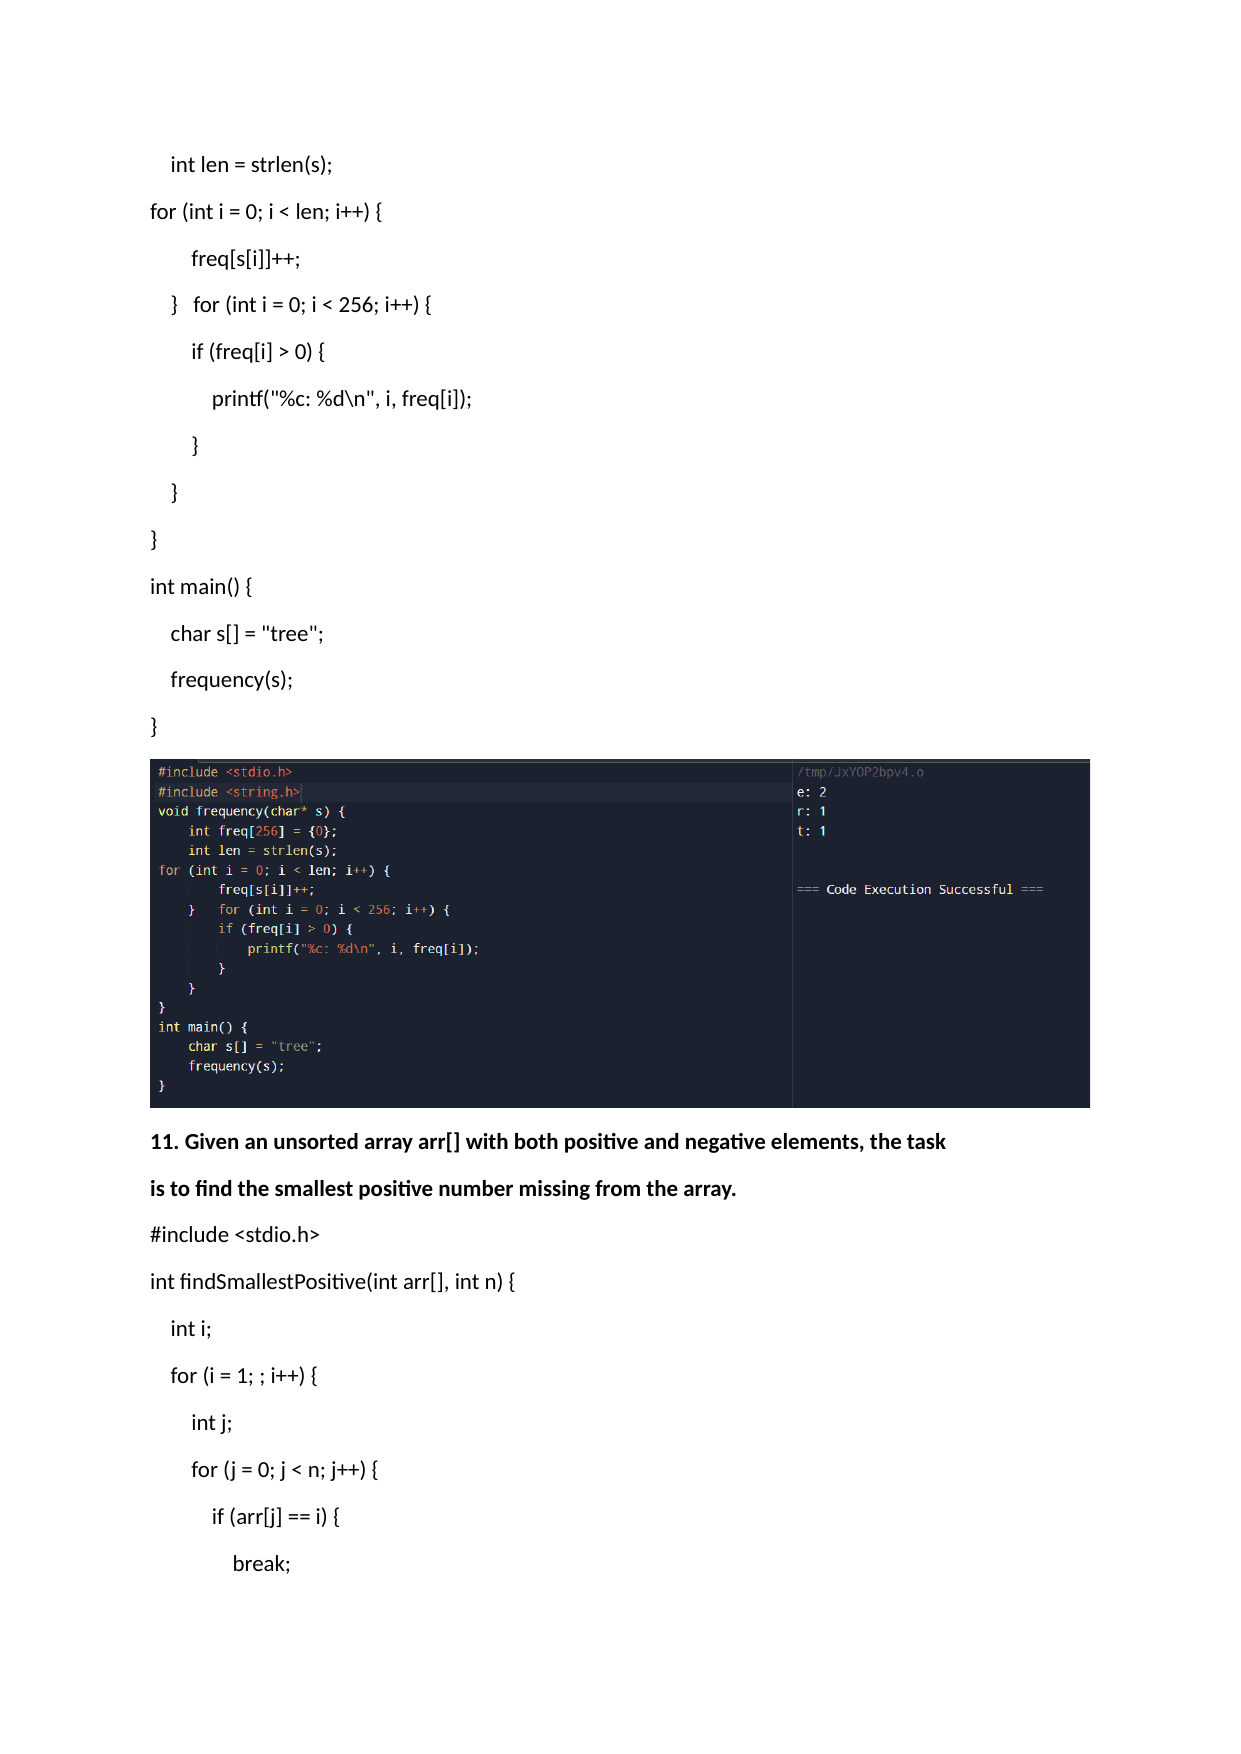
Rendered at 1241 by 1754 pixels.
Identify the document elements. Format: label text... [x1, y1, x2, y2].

text } for (int i = 0; i < 256; i++) { [150, 291, 1090, 319]
text for (i = 1; ; i++) { [150, 1361, 1090, 1389]
text #include <stdio.h> [150, 1221, 1090, 1248]
text if (arr[j] == i) { [150, 1502, 1090, 1530]
text } [150, 478, 1090, 506]
text break; [150, 1549, 1090, 1577]
text int len = strlen(s); [150, 150, 1090, 178]
text freq[s[i]]++; [150, 244, 1090, 272]
text printf("%c: %d\n", i, freq[i]); [150, 384, 1090, 412]
text int main() { [150, 572, 1090, 600]
text is to find the smallest positive number missing from the array. [150, 1174, 1090, 1202]
text int j; [150, 1408, 1090, 1436]
text int i; [150, 1314, 1090, 1342]
text for (int i = 0; i < len; i++) { [150, 197, 1090, 225]
text 11. Given an unsorted array arr[] with both positive and negative elements, the task [150, 1127, 1090, 1155]
text char s[] = "tree"; [150, 619, 1090, 647]
text } [150, 712, 1090, 741]
picture [150, 759, 1091, 1108]
text int findSmallestPositive(int arr[], int n) { [150, 1267, 1090, 1295]
text for (j = 0; j < n; j++) { [150, 1455, 1090, 1483]
text } [150, 525, 1090, 553]
text frequency(s); [150, 666, 1090, 694]
text if (freq[i] > 0) { [150, 337, 1090, 366]
text } [150, 431, 1090, 459]
